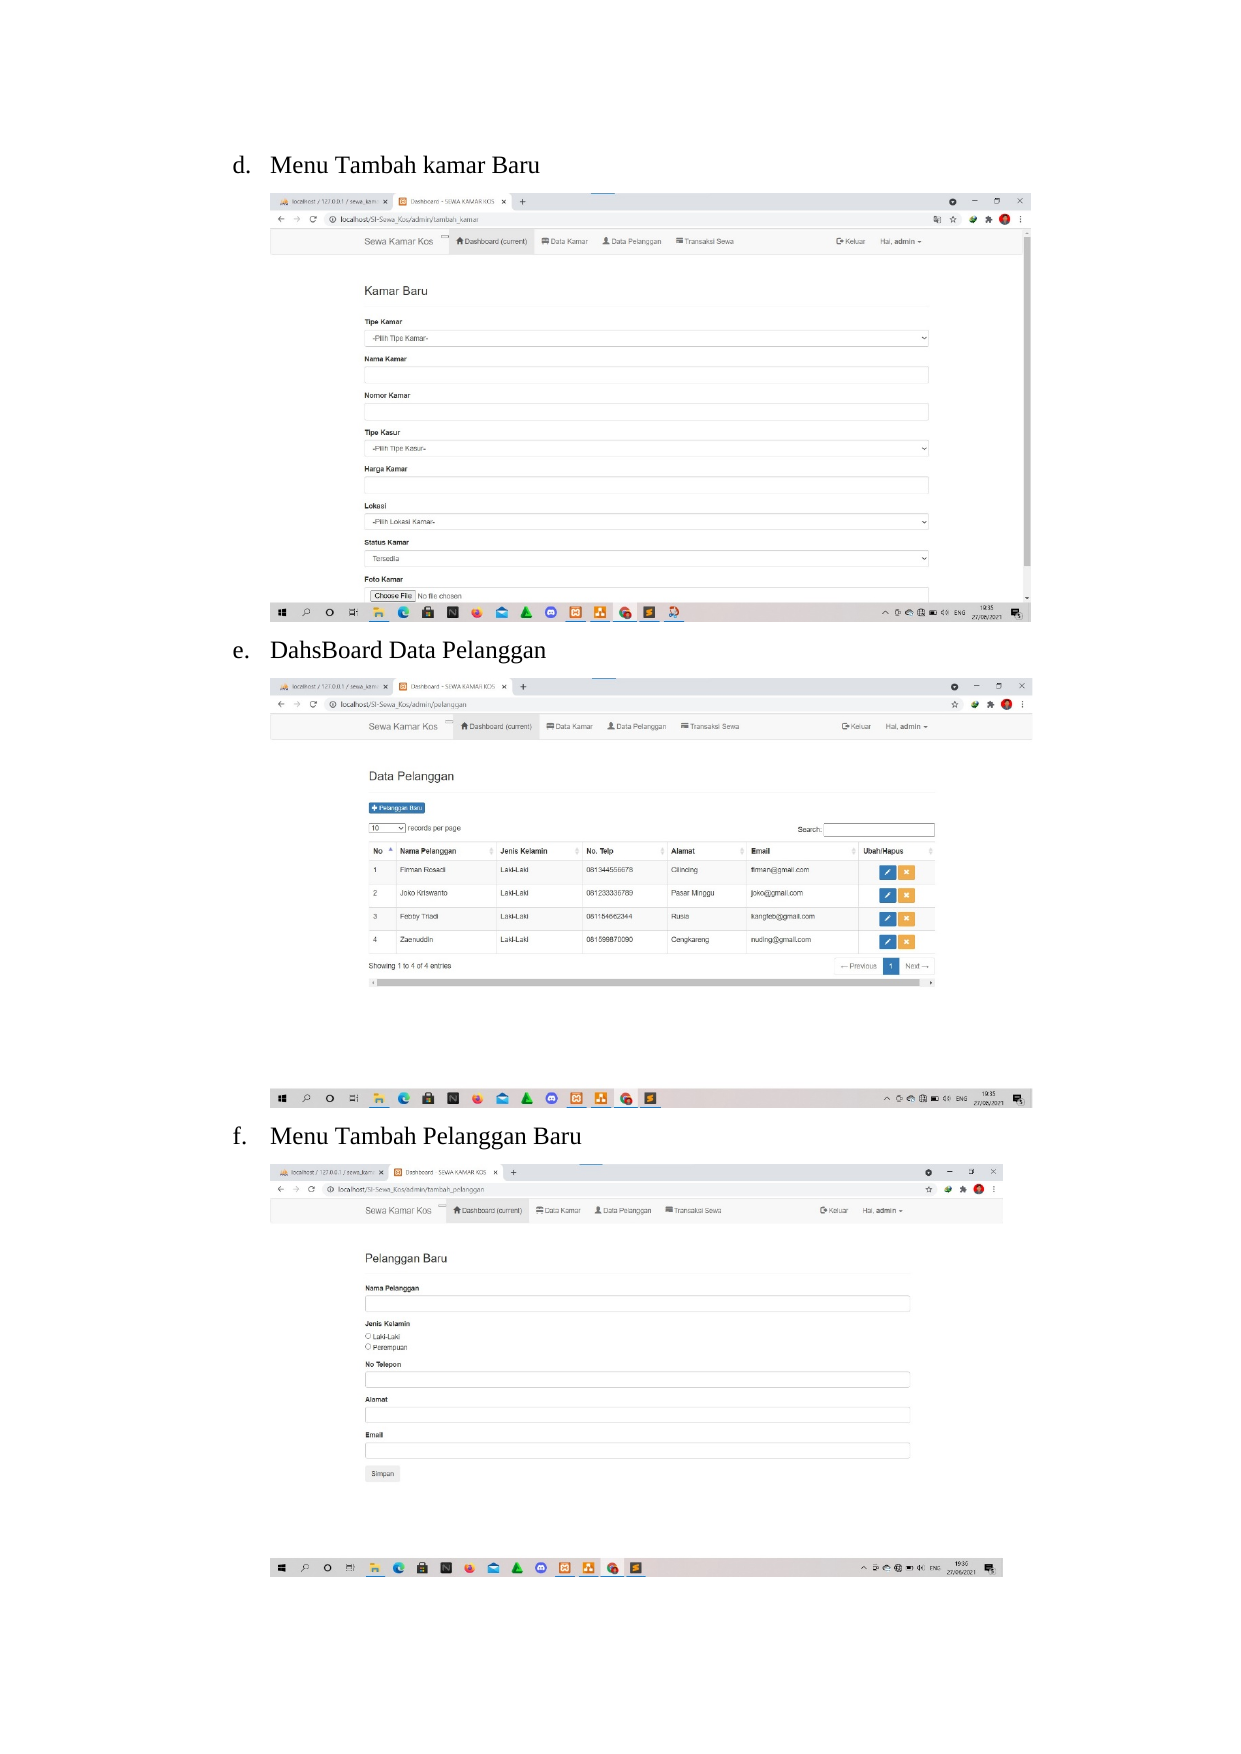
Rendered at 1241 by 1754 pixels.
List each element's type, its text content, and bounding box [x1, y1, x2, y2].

list DahsBoard Data Pelanggan [232, 635, 1090, 664]
list Menu Tambah kamar Baru [232, 150, 1090, 179]
picture [270, 678, 1033, 1108]
picture [270, 1164, 1003, 1577]
picture [270, 193, 1031, 622]
list Menu Tambah Pelanggan Baru [232, 1121, 1090, 1150]
